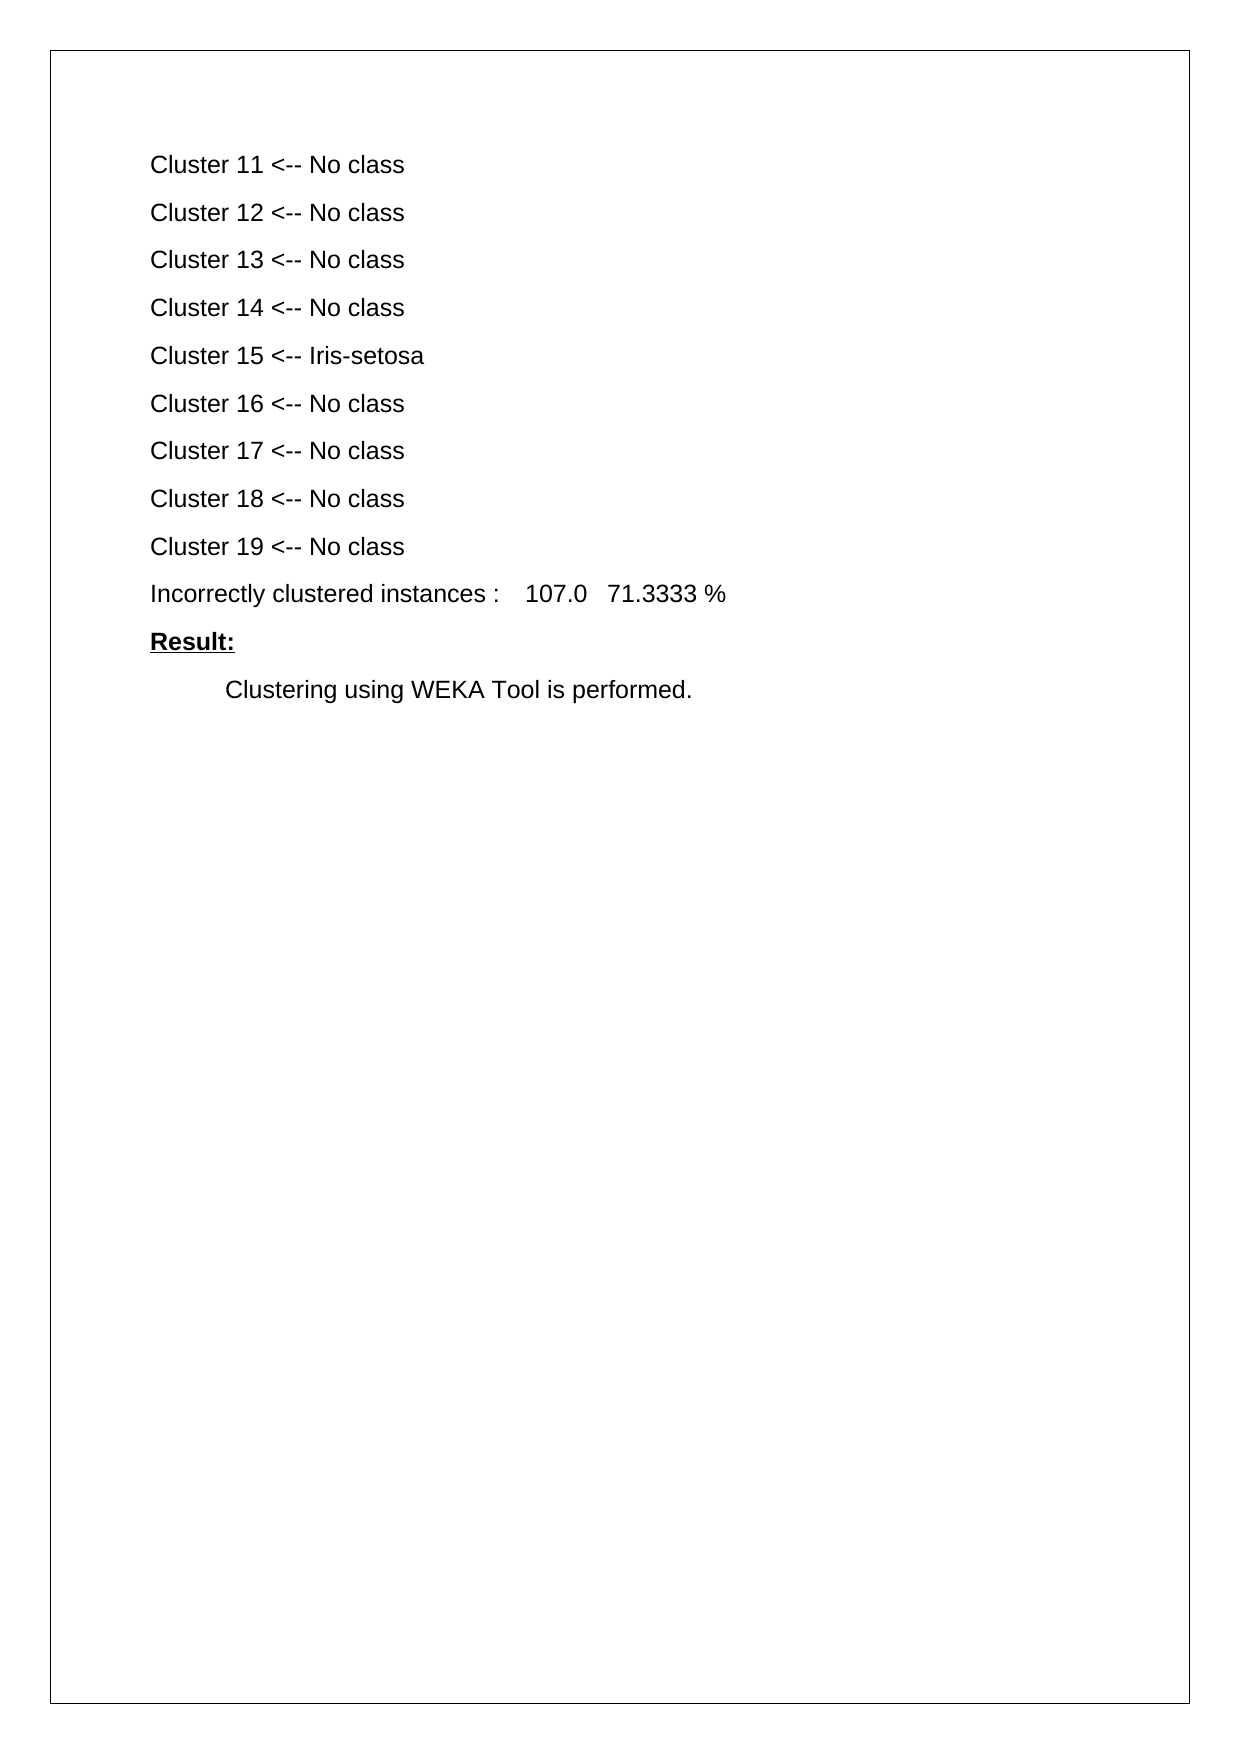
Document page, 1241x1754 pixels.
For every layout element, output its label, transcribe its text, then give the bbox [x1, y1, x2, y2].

text Result: [150, 627, 1090, 656]
text Cluster 18 <-- No class [150, 484, 1090, 513]
text Incorrectly clustered instances : 107.0 71.3333 % [150, 579, 1090, 608]
text Cluster 15 <-- Iris-setosa [150, 341, 1090, 369]
text Cluster 13 <-- No class [150, 245, 1090, 274]
text Cluster 12 <-- No class [150, 198, 1090, 226]
text Cluster 11 <-- No class [150, 150, 1090, 179]
text Clustering using WEKA Tool is performed. [150, 675, 1090, 703]
text Cluster 14 <-- No class [150, 293, 1090, 322]
text Cluster 19 <-- No class [150, 532, 1090, 560]
text Cluster 17 <-- No class [150, 436, 1090, 465]
text Cluster 16 <-- No class [150, 388, 1090, 417]
